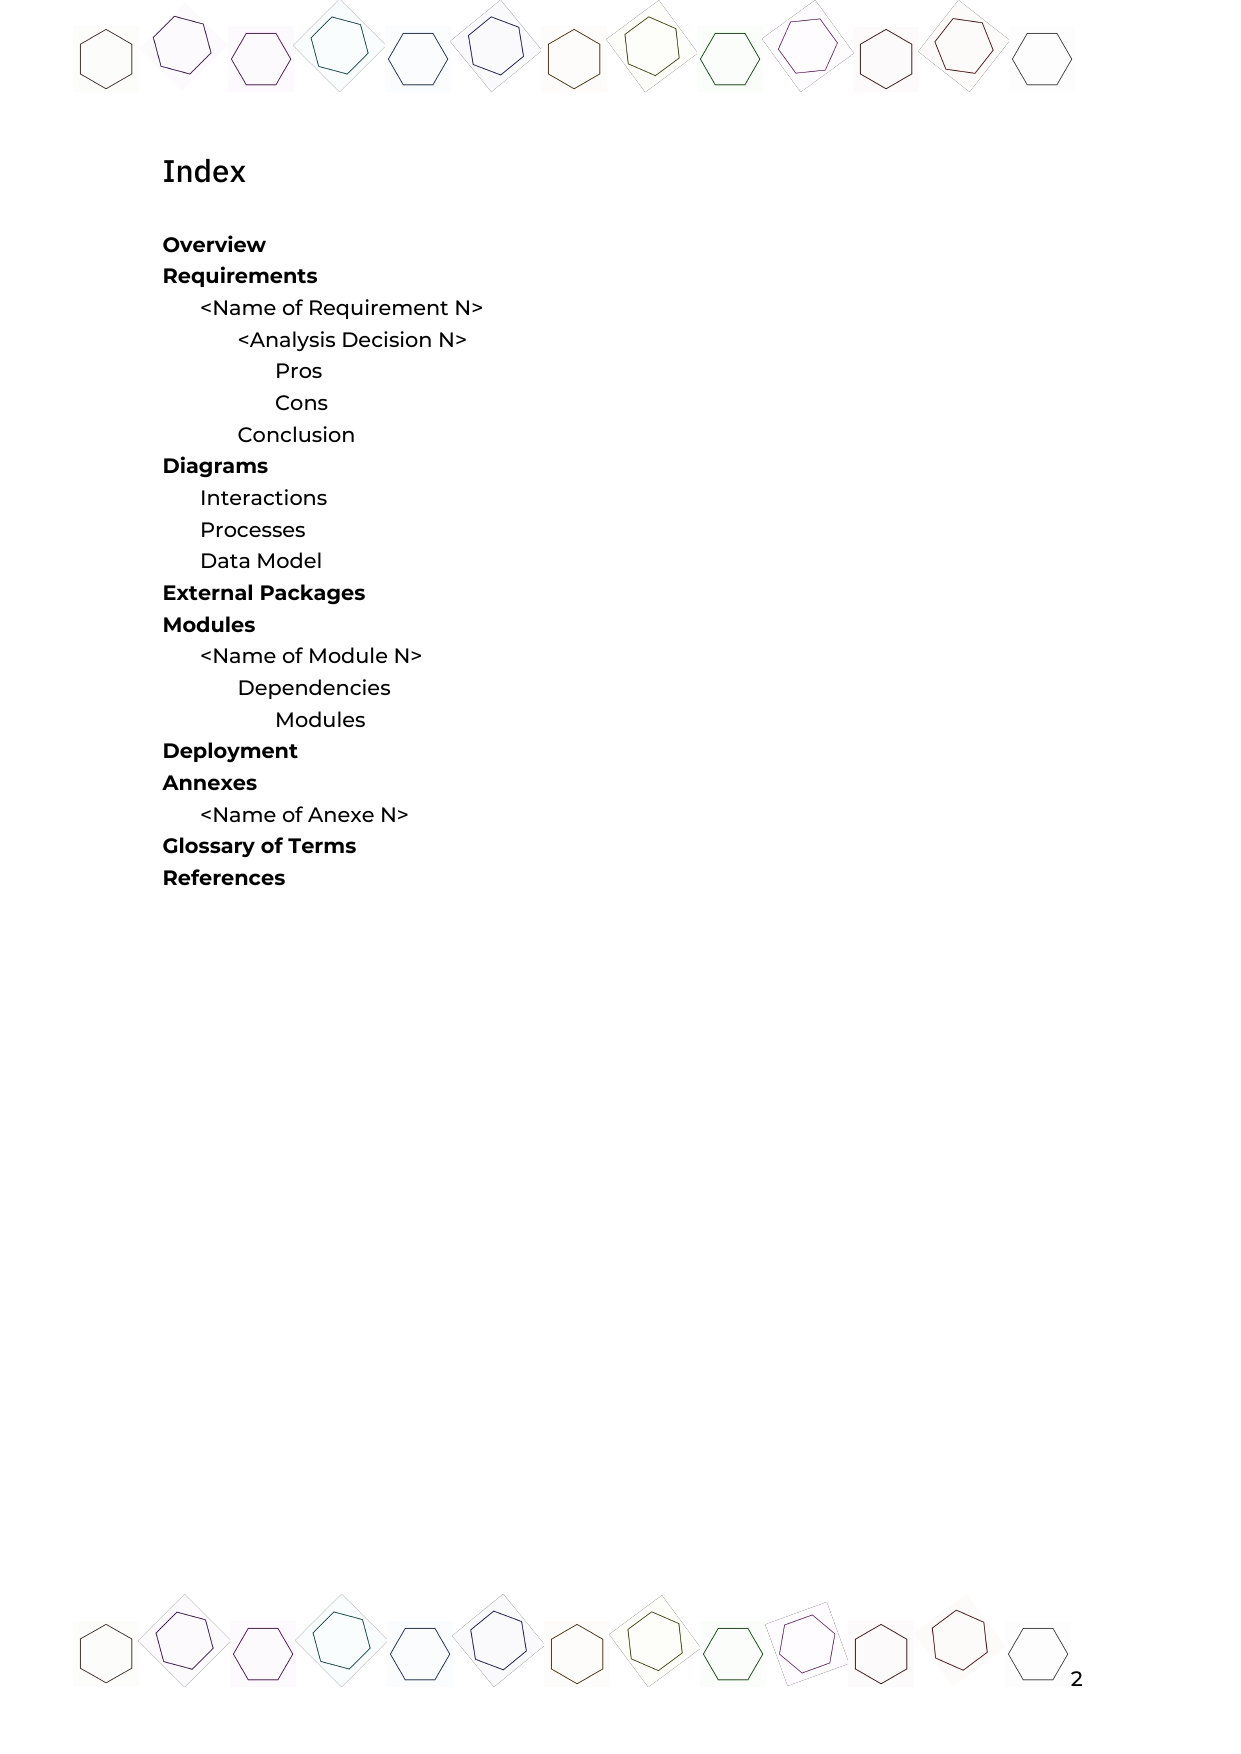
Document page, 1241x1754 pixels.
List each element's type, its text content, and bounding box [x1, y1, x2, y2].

picture [73, 1594, 1071, 1687]
text Index [162, 150, 1196, 191]
picture [73, 0, 1075, 92]
